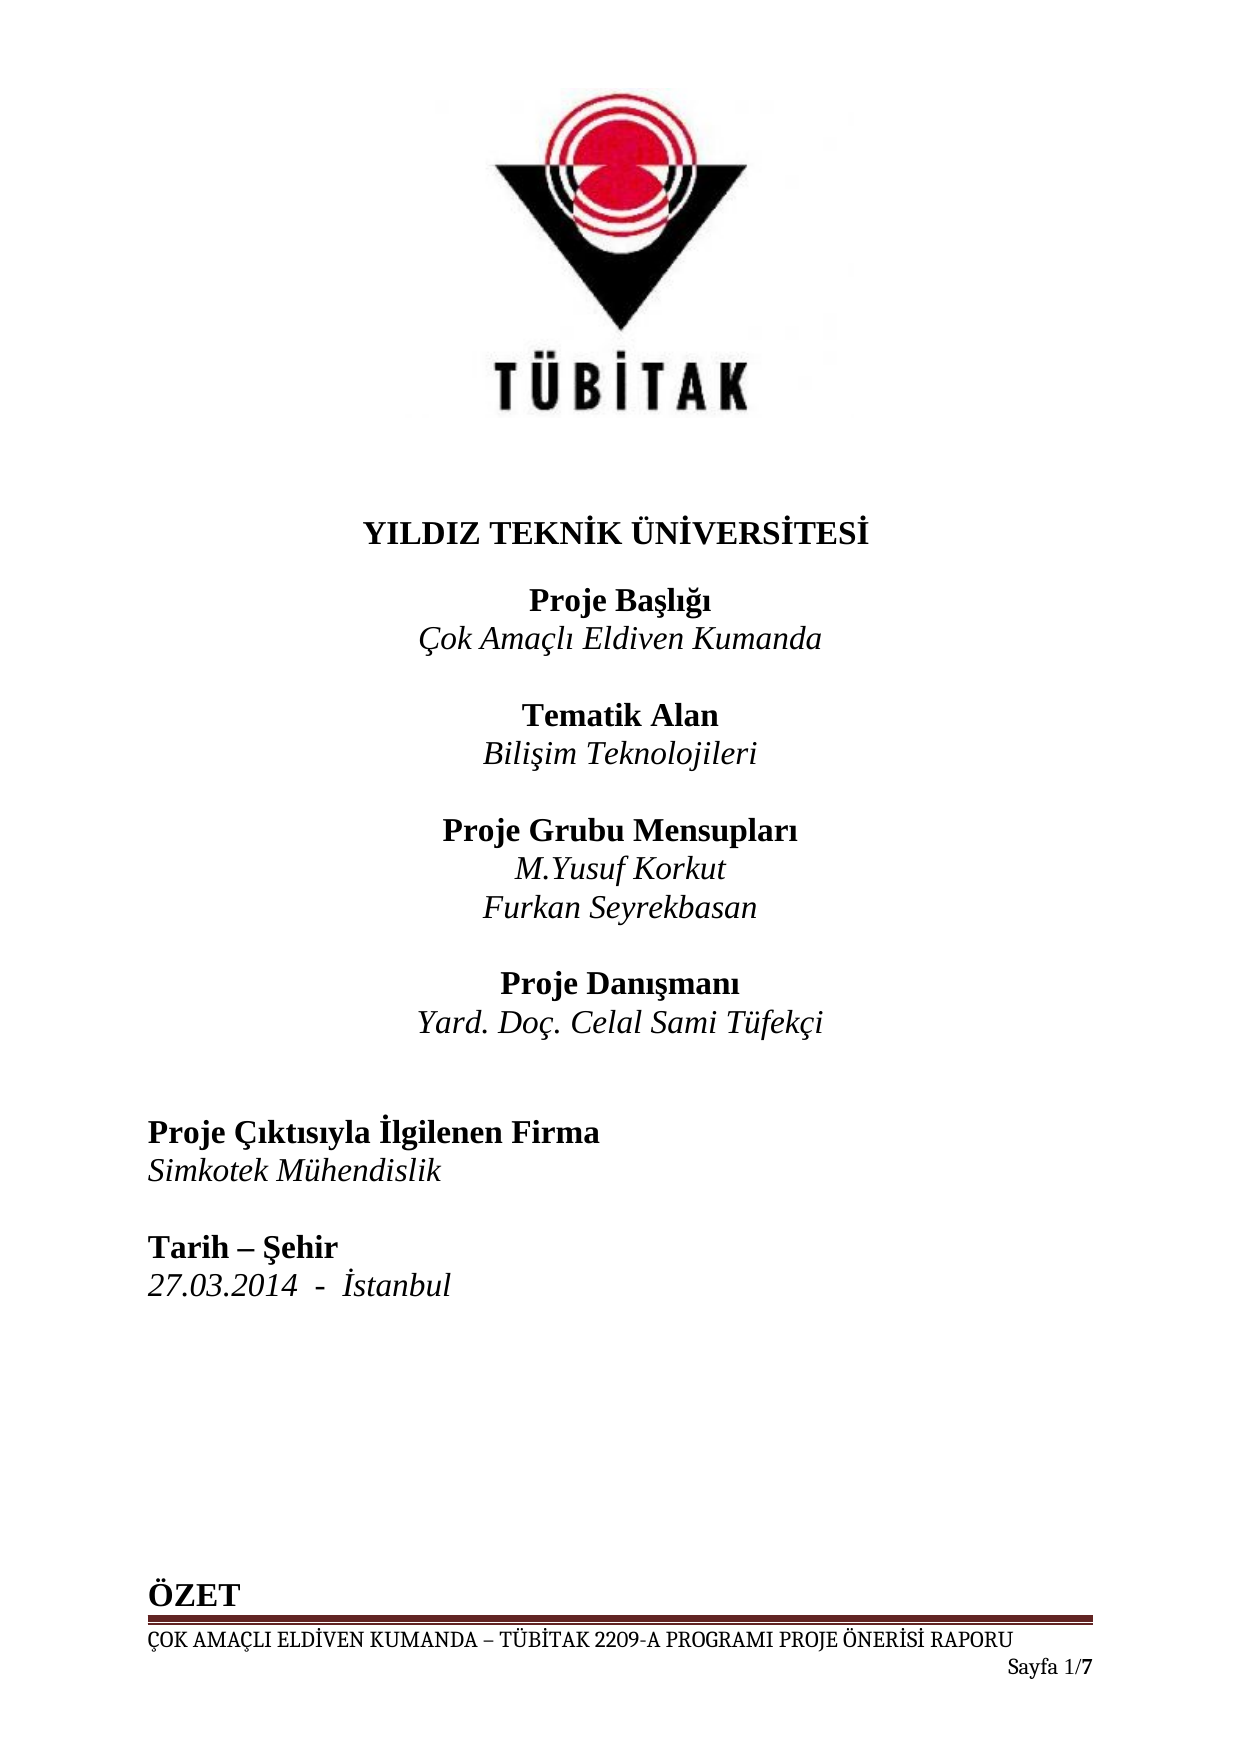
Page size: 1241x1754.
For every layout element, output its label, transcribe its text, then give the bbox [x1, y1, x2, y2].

text Furkan Seyrekbasan [148, 887, 1093, 925]
text 27.03.2014 - İstanbul [148, 1266, 1093, 1304]
text Tematik Alan [148, 695, 1093, 734]
picture [386, 88, 855, 418]
text Tarih – Şehir [148, 1227, 1093, 1266]
text Çok Amaçlı Eldiven Kumanda [148, 619, 1093, 657]
text Yard. Doç. Celal Sami Tüfekçi [148, 1002, 1093, 1040]
text M.Yusuf Korkut [148, 849, 1093, 887]
text ÖZET [148, 1575, 1093, 1614]
text Proje Başlığı [148, 580, 1093, 619]
text Proje Danışmanı [148, 964, 1093, 1002]
text Proje Grubu Mensupları [148, 810, 1093, 849]
text Bilişim Teknolojileri [148, 734, 1093, 772]
text Proje Çıktısıyla İlgilenen Firma [148, 1112, 1093, 1151]
text Simkotek Mühendislik [148, 1151, 1093, 1189]
text YILDIZ TEKNİK ÜNİVERSİTESİ [148, 513, 1093, 580]
